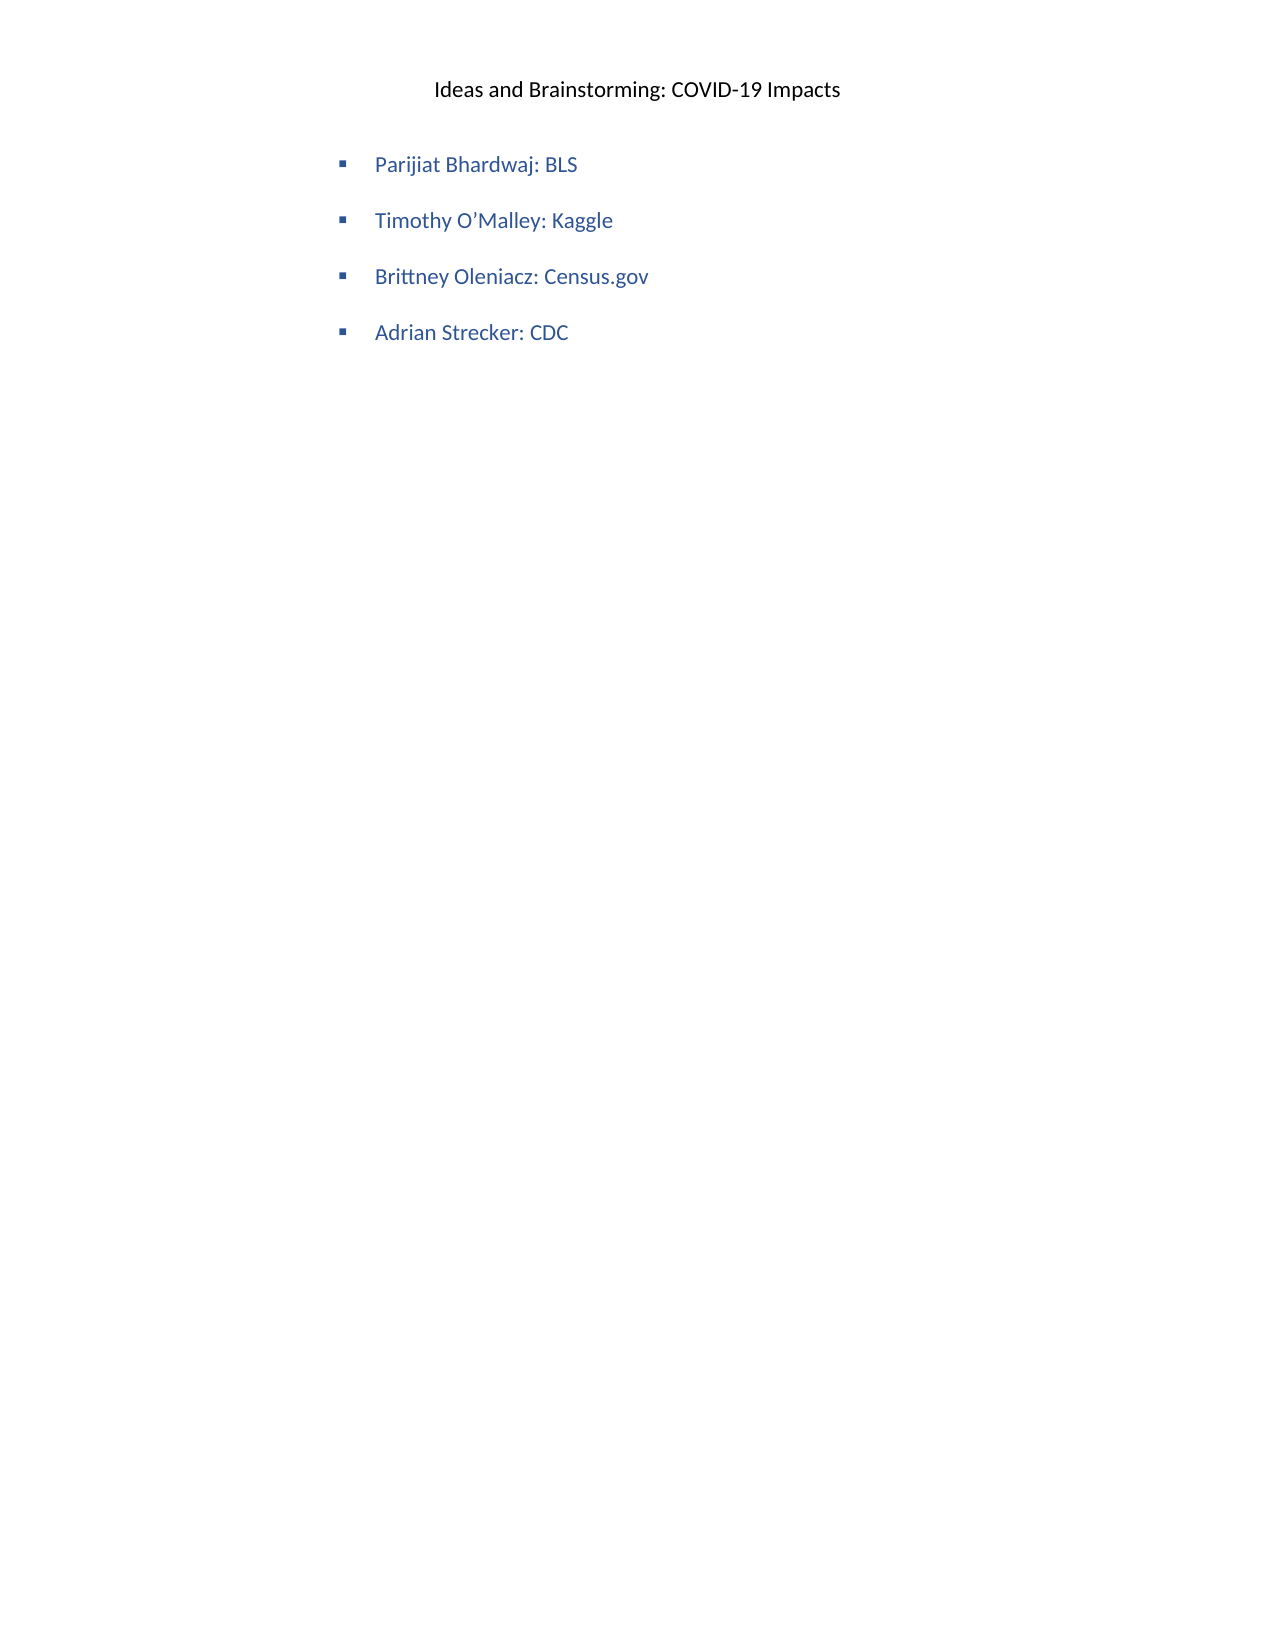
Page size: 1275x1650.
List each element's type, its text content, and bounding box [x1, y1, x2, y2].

list Brittney Oleniacz: Census.gov [337, 262, 1125, 290]
list Adrian Strecker: CDC [337, 318, 1125, 346]
list Timothy O’Malley: Kaggle [337, 206, 1125, 234]
list Parijiat Bhardwaj: BLS [337, 150, 1125, 178]
